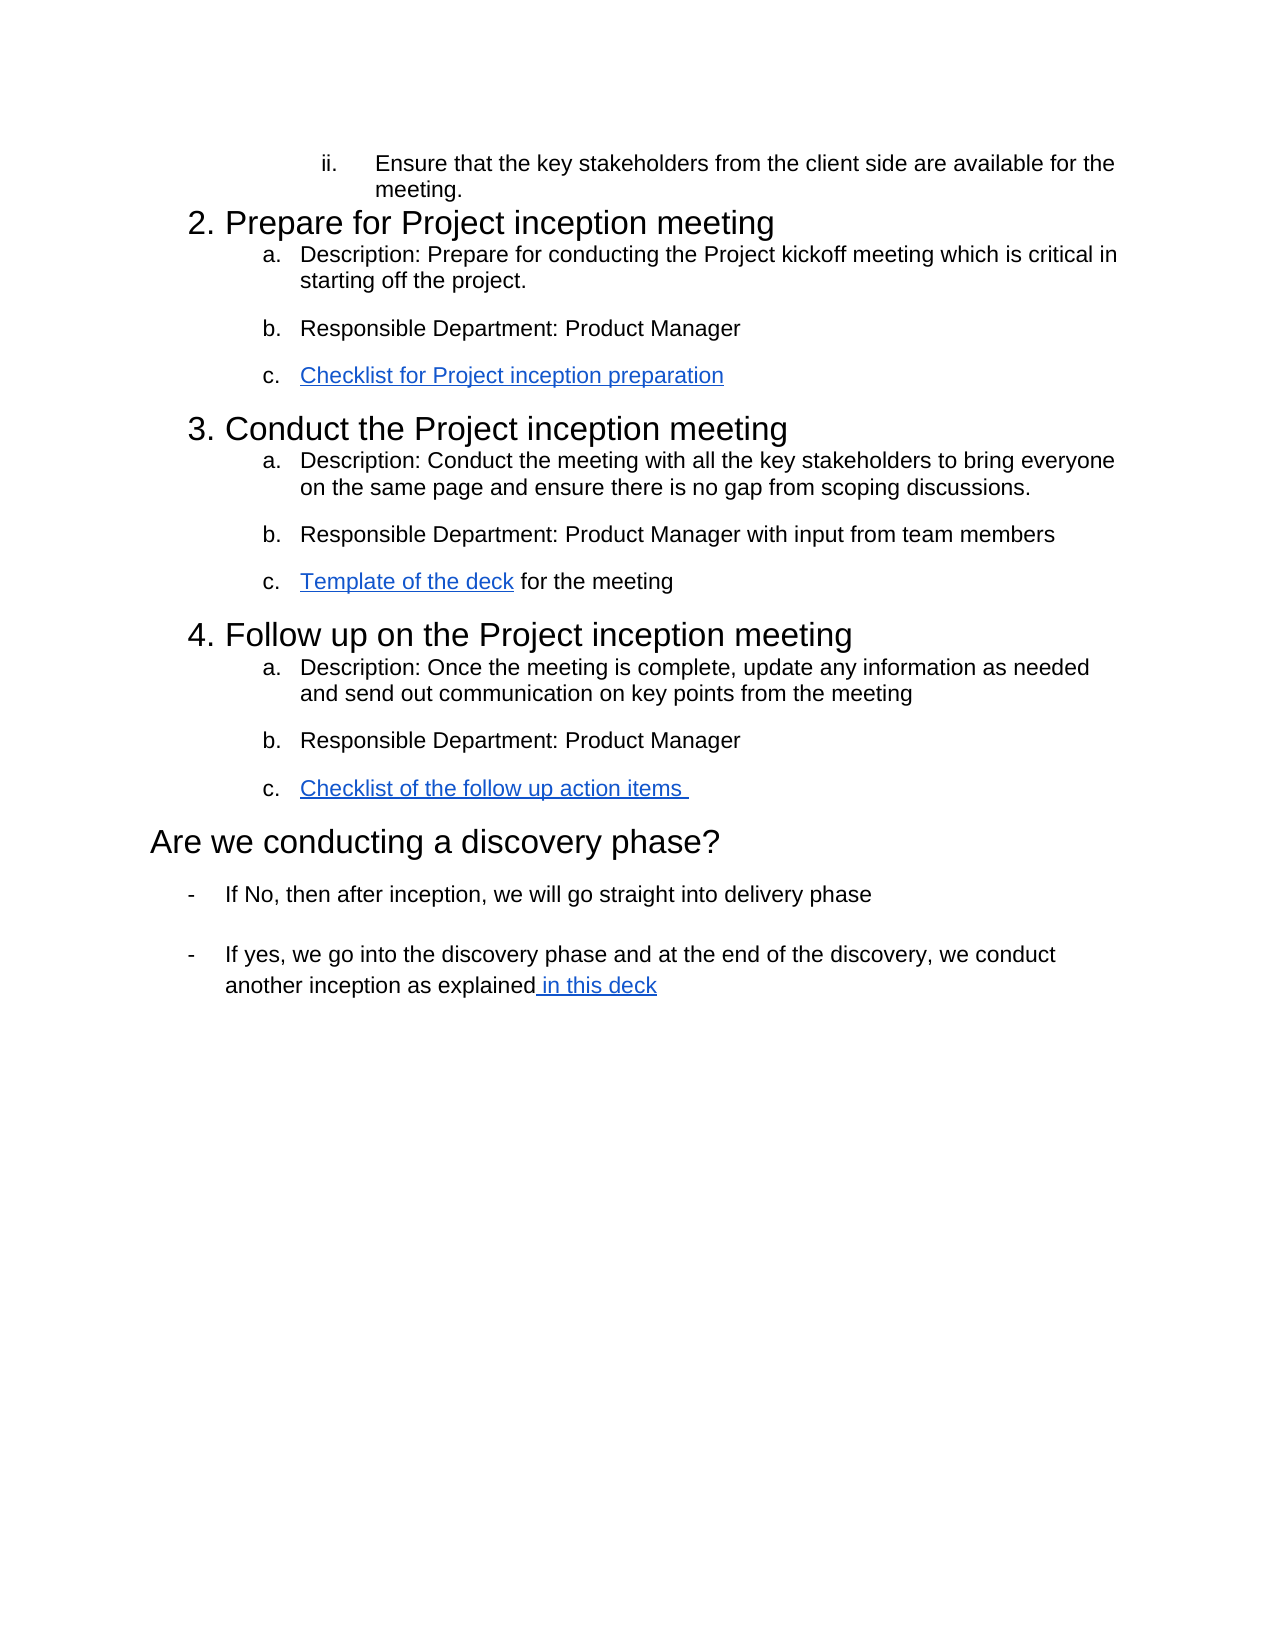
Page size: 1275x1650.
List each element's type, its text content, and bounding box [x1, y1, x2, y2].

list Template of the deck for the meeting [262, 568, 1125, 594]
subtitle Are we conducting a discovery phase? [150, 822, 1125, 860]
subtitle Follow up on the Project inception meeting [187, 615, 1125, 654]
subtitle Prepare for Project inception meeting [187, 203, 1125, 241]
list Responsible Department: Product Manager with input from team members [262, 521, 1125, 547]
list Checklist for Project inception preparation [262, 362, 1125, 388]
list Responsible Department: Product Manager [262, 315, 1125, 341]
subtitle Conduct the Project inception meeting [187, 409, 1125, 447]
list Responsible Department: Product Manager [262, 727, 1125, 754]
list Description: Prepare for conducting the Project kickoff meeting which is critical in starting off the project. [262, 241, 1125, 294]
list Description: Conduct the meeting with all the key stakeholders to bring everyone on the same page and ensure there is no gap from scoping discussions. [262, 447, 1125, 500]
list Description: Once the meeting is complete, update any information as needed and send out communication on key points from the meeting [262, 654, 1125, 707]
list Checklist of the follow up action items [262, 774, 1125, 801]
list If No, then after inception, we will go straight into delivery phase [187, 881, 1125, 907]
list If yes, we go into the discovery phase and at the end of the discovery, we conduct another inception as explained in this deck [187, 941, 1125, 998]
list Ensure that the key stakeholders from the client side are available for the meeting. [337, 150, 1125, 203]
